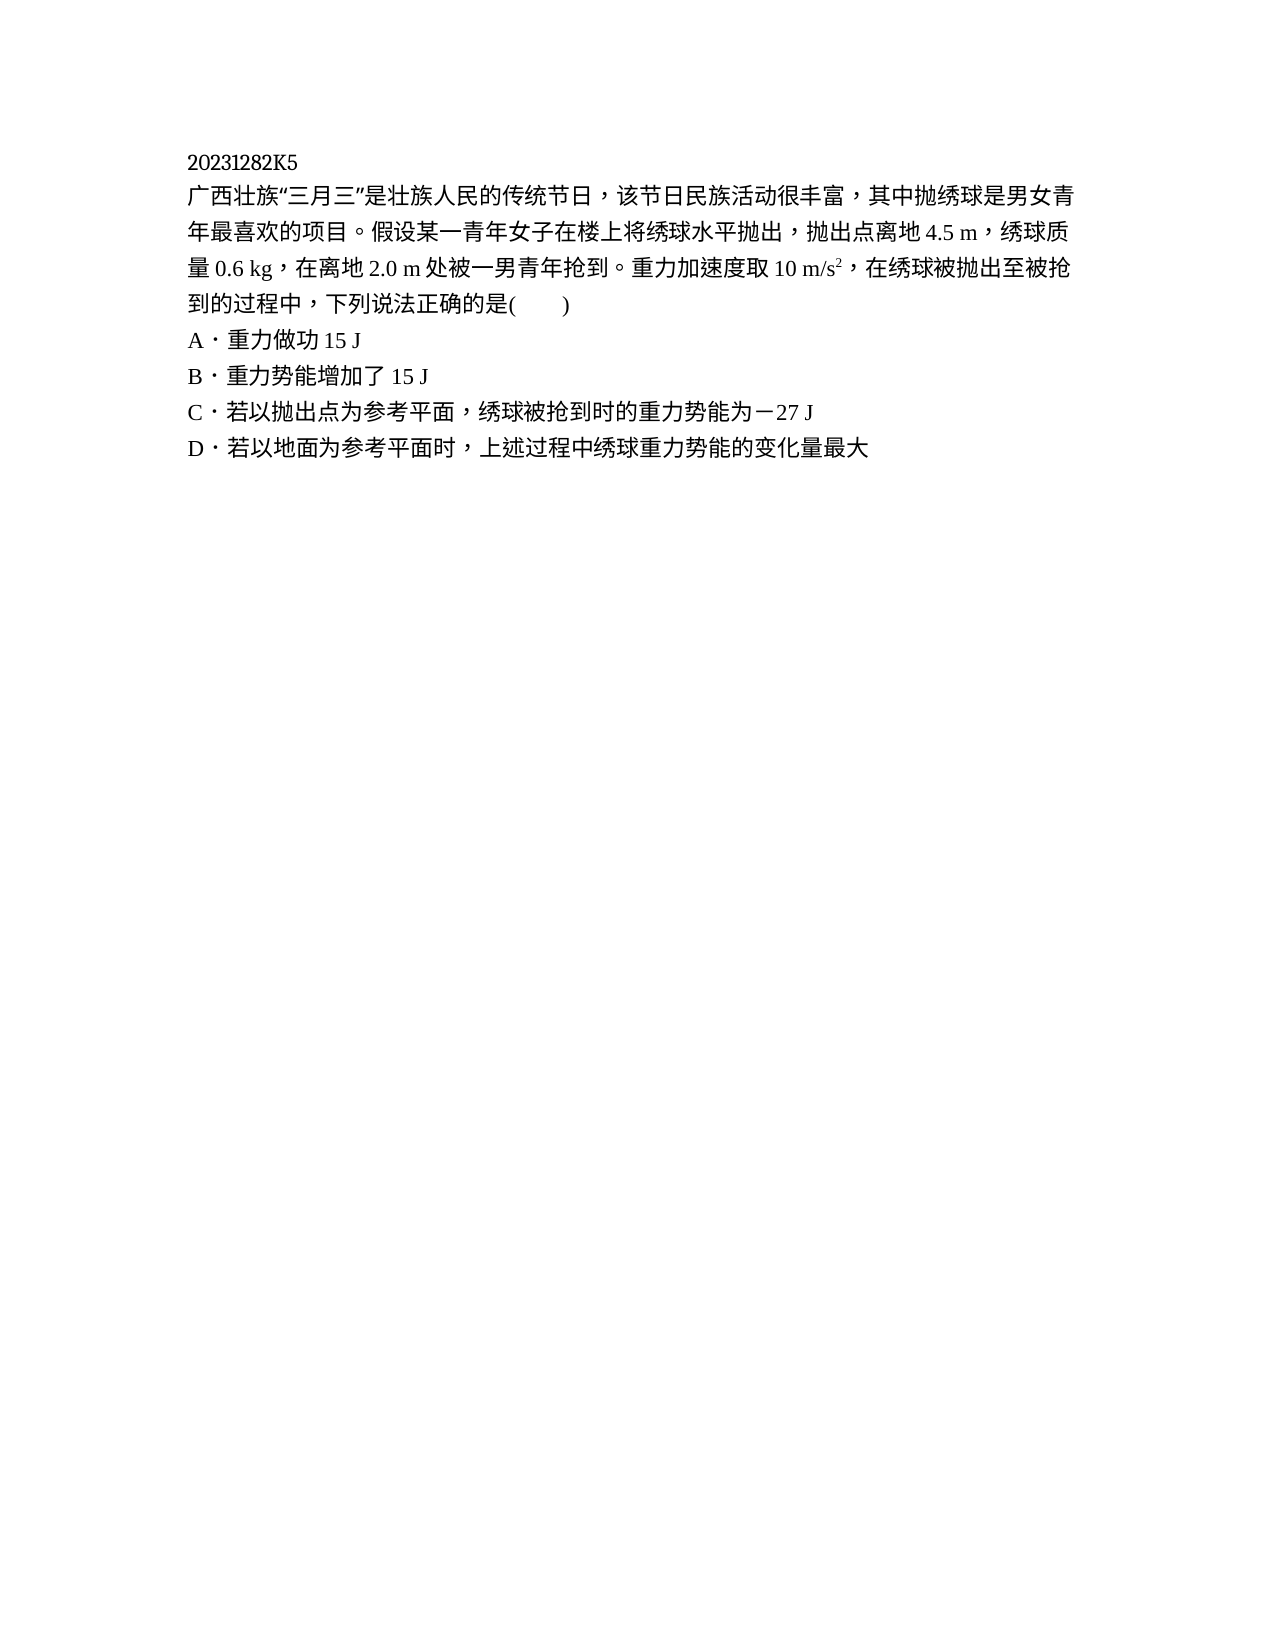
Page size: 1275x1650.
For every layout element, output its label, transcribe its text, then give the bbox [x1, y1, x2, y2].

text A．重力做功15 J [187, 324, 1087, 355]
text D．若以地面为参考平面时，上述过程中绣球重力势能的变化量最大 [187, 432, 1087, 463]
text B．重力势能增加了15 J [187, 360, 1087, 391]
text C．若以抛出点为参考平面，绣球被抢到时的重力势能为－27 J [187, 396, 1087, 427]
text 20231282K5 [187, 150, 1087, 176]
text 广西壮族“三月三”是壮族人民的传统节日，该节日民族活动很丰富，其中抛绣球是男女青年最喜欢的项目。假设某一青年女子在楼上将绣球水平抛出，抛出点离地4.5 m，绣球质量0.6 kg，在离地2.0 m处被一男青年抢到。重力加速度取10 m/s2，在绣球被抛出至被抢到的过程中，下列说法正确的是( ) [187, 180, 1087, 319]
